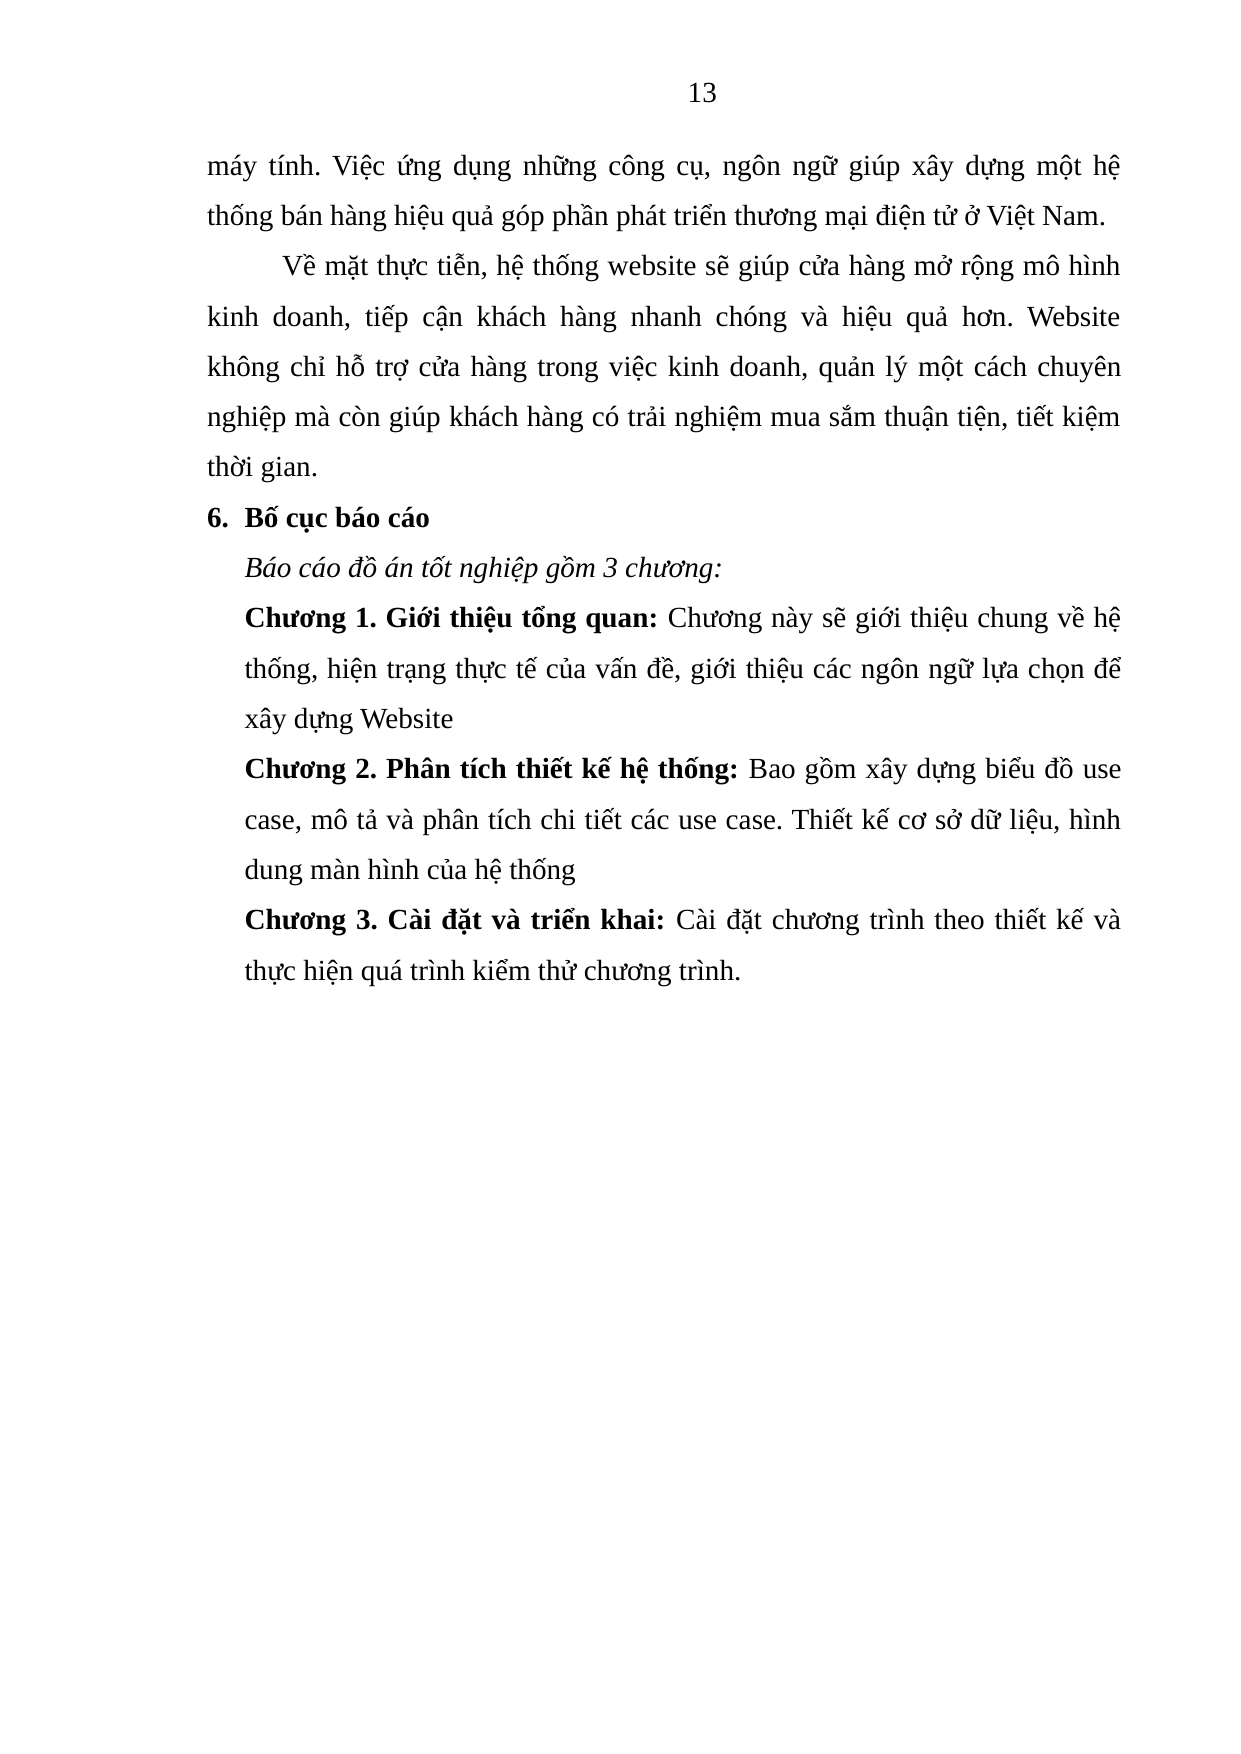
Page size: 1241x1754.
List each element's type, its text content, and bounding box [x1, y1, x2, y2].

list Bố cục báo cáo [207, 500, 1122, 533]
text Về mặt thực tiễn, hệ thống website sẽ giúp cửa hàng mở rộng mô hình kinh doanh, tiếp cận khách hàng nhanh chóng và hiệu quả hơn. Website không chỉ hỗ trợ cửa hàng trong việc kinh doanh, quản lý một cách chuyên nghiệp mà còn giúp khách hàng có trải nghiệm mua sắm thuận tiện, tiết kiệm thời gian. [207, 248, 1122, 483]
list Chương 2. Phân tích thiết kế hệ thống: Bao gồm xây dựng biểu đồ use case, mô tả và phân tích chi tiết các use case. Thiết kế cơ sở dữ liệu, hình dung màn hình của hệ thống [244, 751, 1122, 886]
list Chương 1. Giới thiệu tổng quan: Chương này sẽ giới thiệu chung về hệ thống, hiện trạng thực tế của vấn đề, giới thiệu các ngôn ngữ lựa chọn để xây dựng Website [244, 601, 1122, 735]
list Chương 3. Cài đặt và triển khai: Cài đặt chương trình theo thiết kế và thực hiện quá trình kiểm thử chương trình. [244, 902, 1122, 986]
list Báo cáo đồ án tốt nghiệp gồm 3 chương: [244, 550, 1122, 584]
